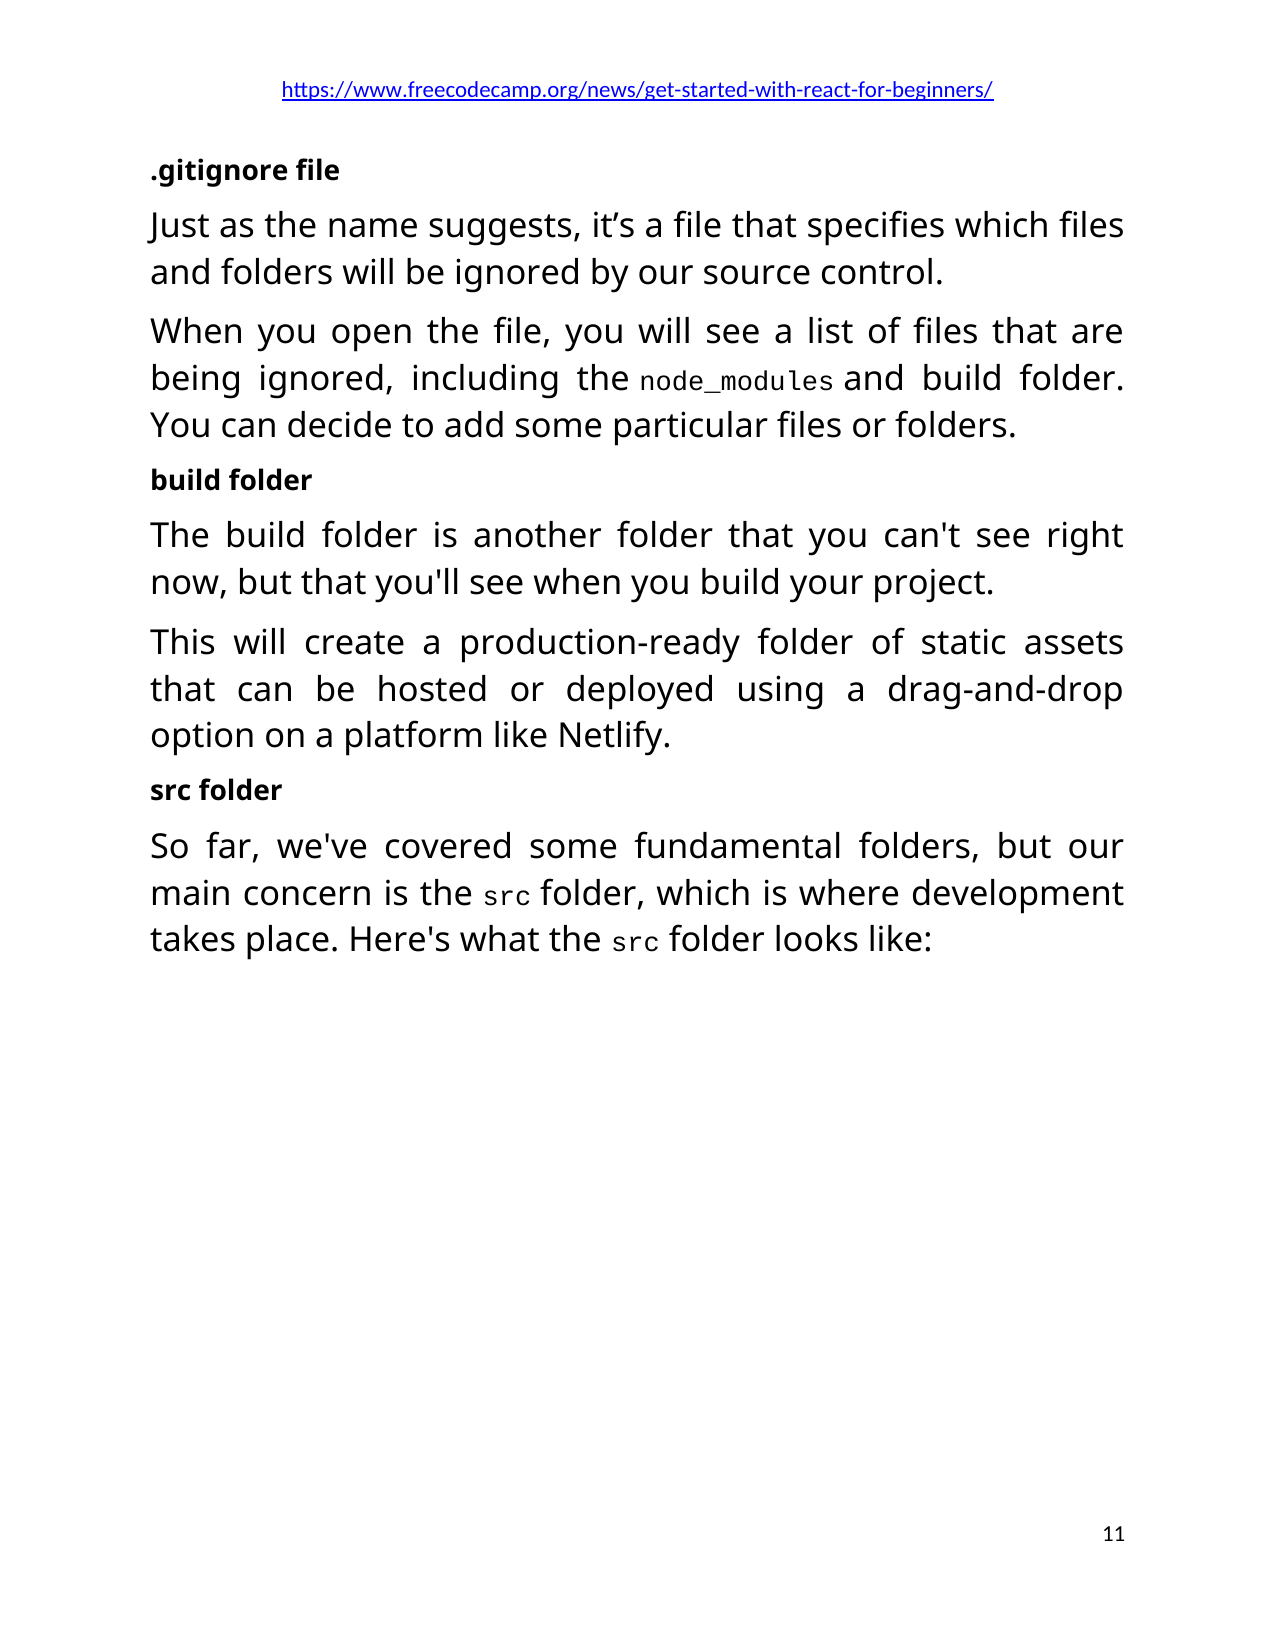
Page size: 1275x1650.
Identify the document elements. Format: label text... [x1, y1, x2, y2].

text When you open the file, you will see a list of files that are being ignored, including the node_modules and build folder. You can decide to add some particular files or folders. [150, 307, 1125, 448]
text src folder [150, 770, 1125, 809]
text build folder [150, 460, 1125, 498]
text Just as the name suggests, it’s a file that specifies which files and folders will be ignored by our source control. [150, 201, 1125, 294]
text The build folder is another folder that you can't see right now, but that you'll see when you build your project. [150, 511, 1125, 605]
text So far, we've covered some fundamental folders, but our main concern is the src folder, which is where development takes place. Here's what the src folder looks like: [150, 821, 1125, 962]
text .gitignore file [150, 150, 1125, 188]
text This will create a production-ready folder of static assets that can be hosted or deployed using a drag-and-drop option on a platform like Netlify. [150, 617, 1125, 758]
